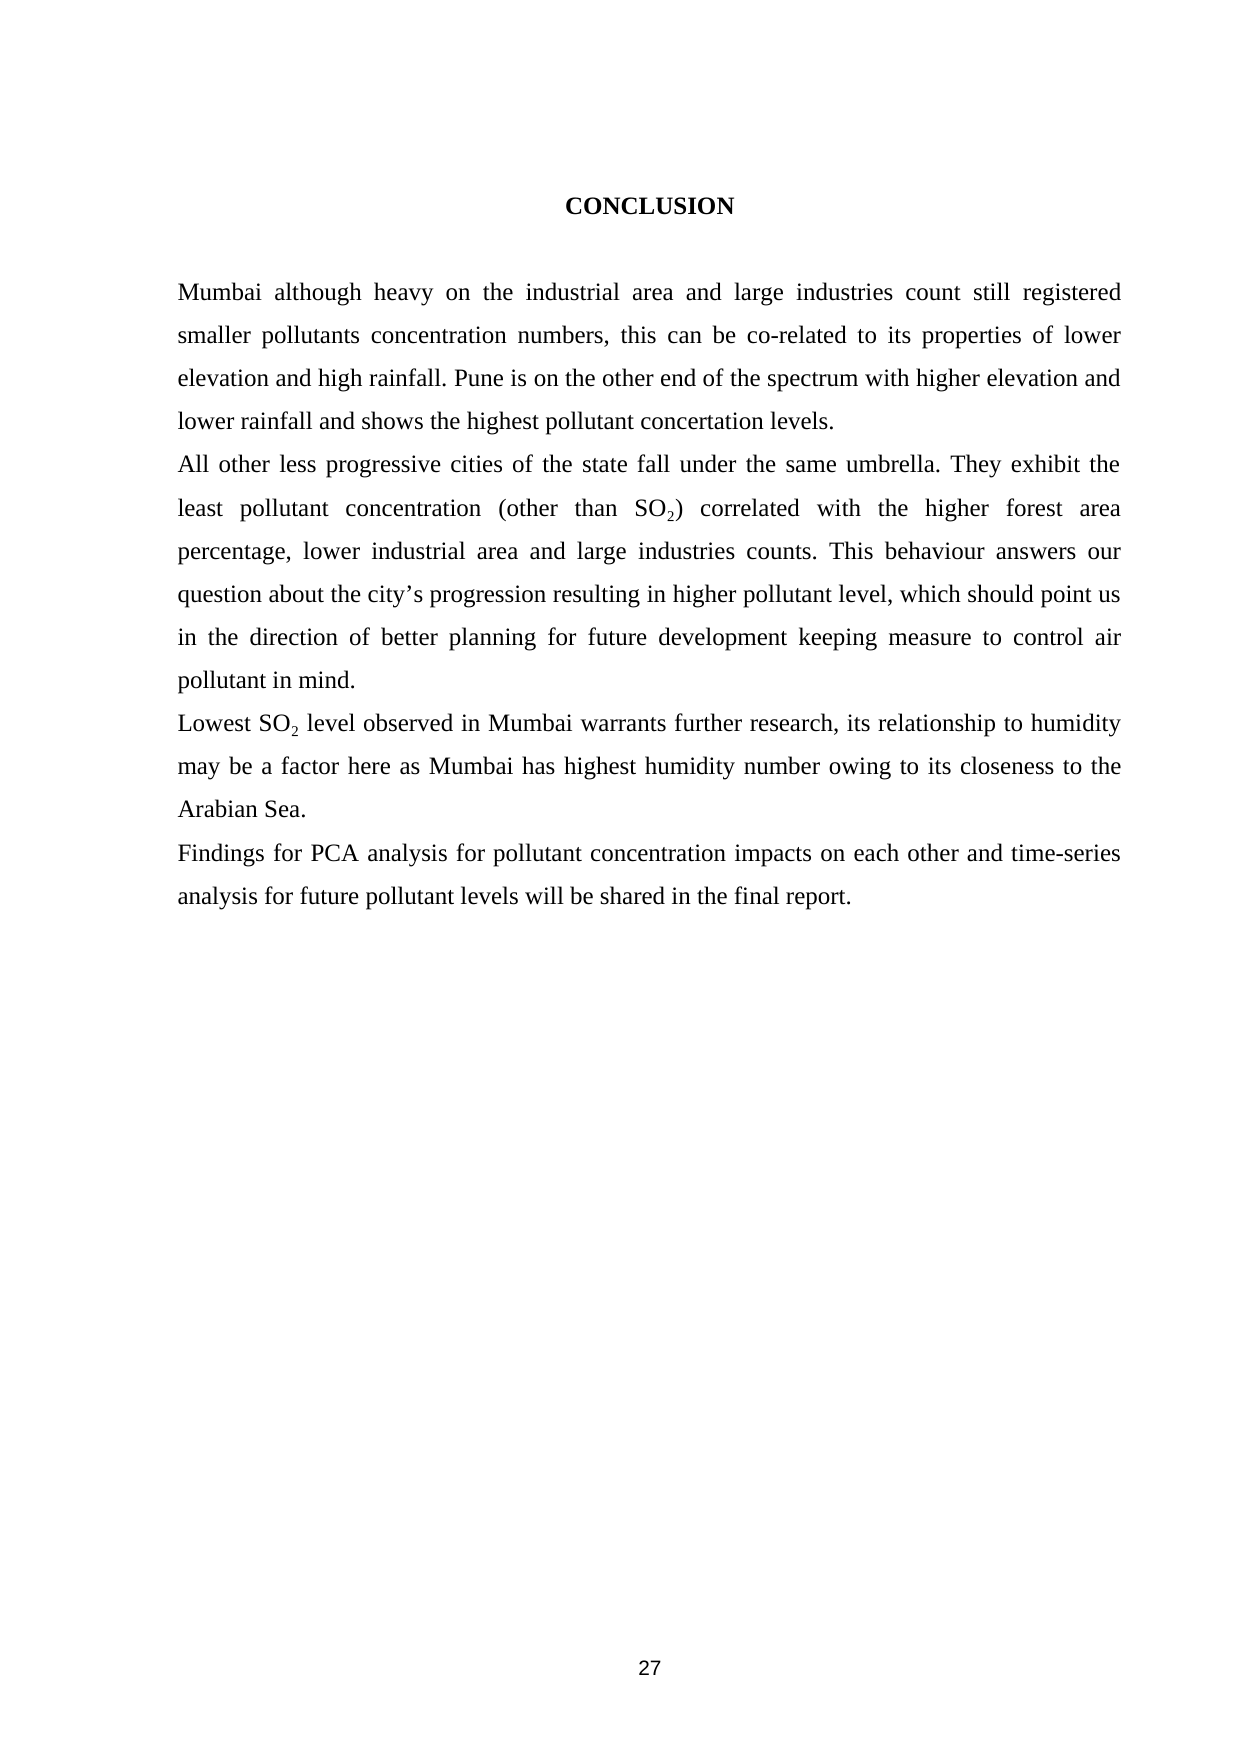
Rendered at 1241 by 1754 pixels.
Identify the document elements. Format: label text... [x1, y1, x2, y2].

text CONCLUSION [295, 191, 1004, 219]
text All other less progressive cities of the state fall under the same umbrella. They exhibit the least pollutant concentration (other than SO₂) correlated with the higher forest area percentage, lower industrial area and large industries counts. This behaviour answers our question about the city’s progression resulting in higher pollutant level, which should point us in the direction of better planning for future development keeping measure to control air pollutant in mind. [177, 449, 1122, 694]
text Lowest SO₂ level observed in Mumbai warrants further research, its relationship to humidity may be a factor here as Mumbai has highest humidity number owing to its closeness to the Arabian Sea. [177, 708, 1122, 823]
text Findings for PCA analysis for pollutant concentration impacts on each other and time-series analysis for future pollutant levels will be shared in the final report. [177, 838, 1122, 909]
text Mumbai although heavy on the industrial area and large industries count still registered smaller pollutants concentration numbers, this can be co-related to its properties of lower elevation and high rainfall. Pune is on the other end of the spectrum with higher elevation and lower rainfall and shows the highest pollutant concertation levels. [177, 277, 1122, 435]
